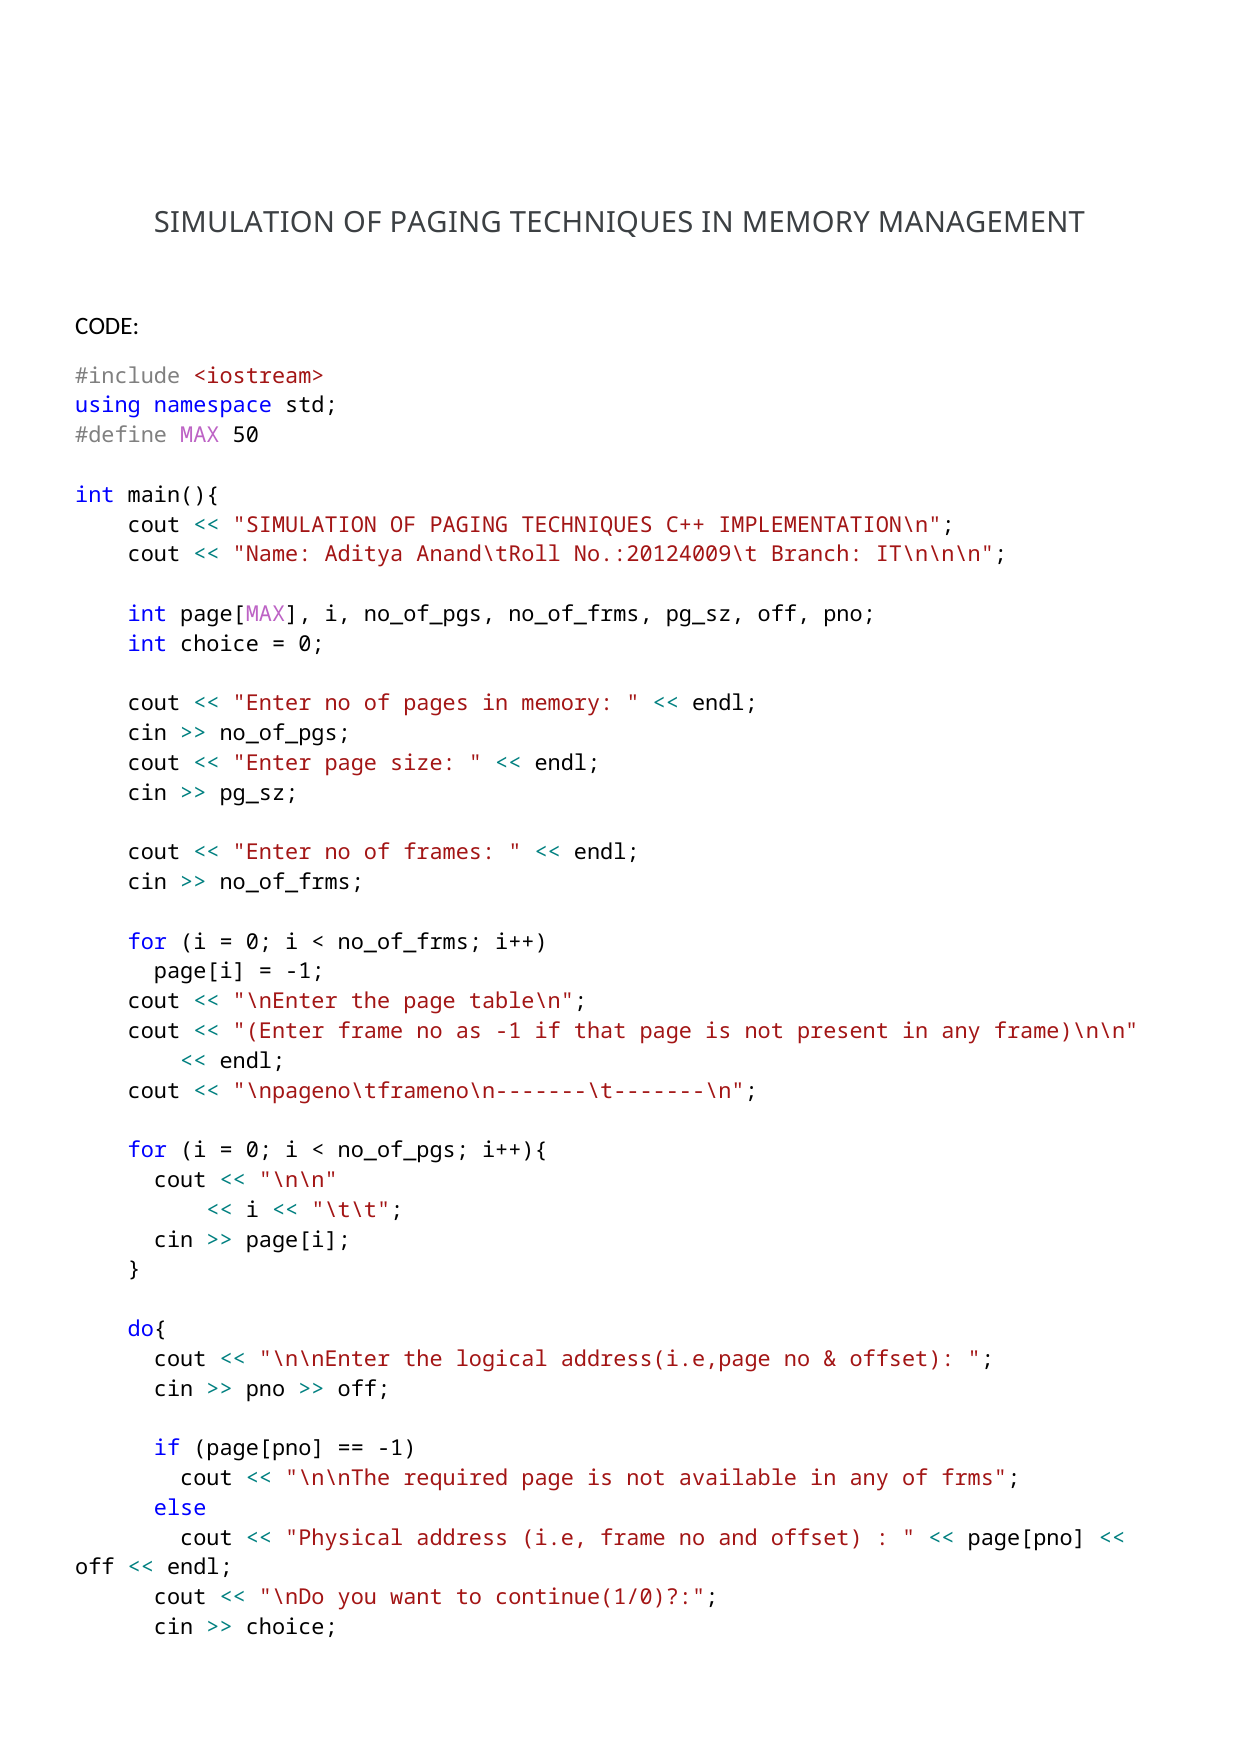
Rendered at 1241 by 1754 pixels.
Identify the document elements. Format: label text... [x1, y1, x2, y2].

text cin >> page[i]; [75, 1223, 1165, 1253]
text cout << "\n\n" [75, 1164, 1165, 1194]
text for (i = 0; i < no_of_pgs; i++){ [75, 1134, 1165, 1164]
text for (i = 0; i < no_of_frms; i++) [75, 926, 1165, 955]
text page[i] = -1; [75, 955, 1165, 985]
text << endl; [75, 1045, 1165, 1074]
text cout << "\nEnter the page table\n"; [75, 985, 1165, 1015]
text cout << "Enter page size: " << endl; [75, 747, 1165, 777]
text cin >> pno >> off; [75, 1372, 1165, 1402]
text cout << "Enter no of frames: " << endl; [75, 836, 1165, 866]
text if (page[pno] == -1) [75, 1432, 1165, 1462]
text SIMULATION OF PAGING TECHNIQUES IN MEMORY MANAGEMENT [75, 201, 1165, 241]
text cin >> no_of_frms; [75, 866, 1165, 896]
text int page[MAX], i, no_of_pgs, no_of_frms, pg_sz, off, pno; [75, 598, 1165, 628]
text cout << "SIMULATION OF PAGING TECHNIQUES C++ IMPLEMENTATION\n"; [75, 508, 1165, 538]
text cin >> no_of_pgs; [75, 717, 1165, 747]
text do{ [75, 1313, 1165, 1343]
text using namespace std; [75, 389, 1165, 419]
text cout << "\nDo you want to continue(1/0)?:"; [75, 1581, 1165, 1611]
text cout << "Enter no of pages in memory: " << endl; [75, 687, 1165, 717]
text int main(){ [75, 479, 1165, 508]
text cout << "\n\nEnter the logical address(i.e,page no & offset): "; [75, 1343, 1165, 1372]
text cout << "\n\nThe required page is not available in any of frms"; [75, 1462, 1165, 1492]
text cout << "\npageno\tframeno\n-------\t-------\n"; [75, 1074, 1165, 1104]
text cout << "(Enter frame no as -1 if that page is not present in any frame)\n\n" [75, 1015, 1165, 1045]
text } [75, 1253, 1165, 1283]
text cout << "Name: Aditya Anand\tRoll No.:20124009\t Branch: IT\n\n\n"; [75, 538, 1165, 568]
text #include <iostream> [75, 359, 1165, 389]
text << i << "\t\t"; [75, 1194, 1165, 1223]
text #define MAX 50 [75, 419, 1165, 449]
text cin >> pg_sz; [75, 777, 1165, 806]
text cin >> choice; [75, 1611, 1165, 1641]
text else [75, 1492, 1165, 1521]
text cout << "Physical address (i.e, frame no and offset) : " << page[pno] << off << endl; [75, 1521, 1165, 1581]
text CODE: [75, 310, 1165, 341]
text int choice = 0; [75, 628, 1165, 657]
